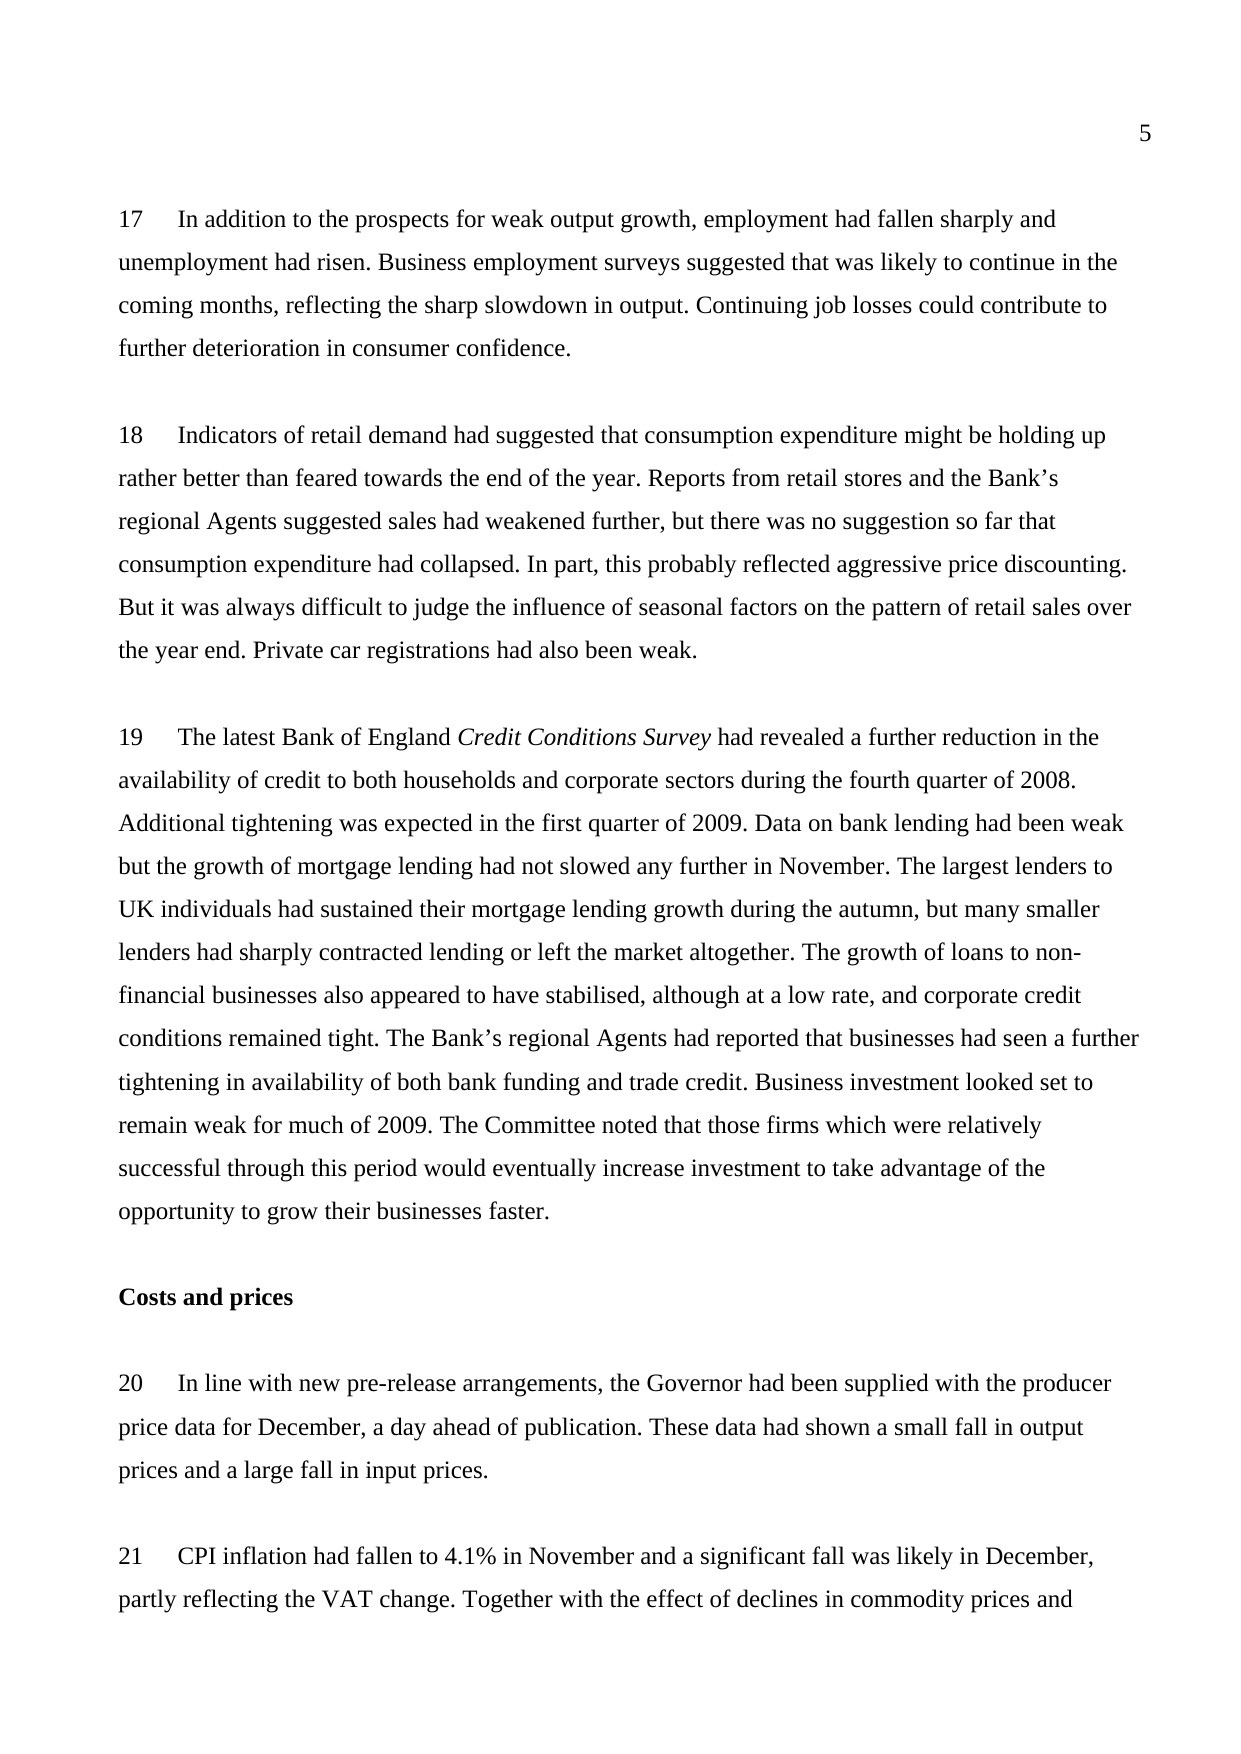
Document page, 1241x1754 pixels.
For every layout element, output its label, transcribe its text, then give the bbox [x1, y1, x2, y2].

subtitle Costs and prices [118, 1282, 1163, 1311]
list The latest Bank of England Credit Conditions Survey had revealed a further reduction in the availability of credit to both households and corporate sectors during the fourth quarter of 2008. Additional tightening was expected in the first quarter of 2009. Data on bank lending had been weak but the growth of mortgage lending had not slowed any further in November. The largest lenders to UK individuals had sustained their mortgage lending growth during the autumn, but many smaller lenders had sharply contracted lending or left the market altogether. The growth of loans to non- financial businesses also appeared to have stabilised, although at a low rate, and corporate credit conditions remained tight. The Bank’s regional Agents had reported that businesses had seen a further tightening in availability of both bank funding and trade credit. Business investment looked set to remain weak for much of 2009. The Committee noted that those firms which were relatively successful through this period would eventually increase investment to take advantage of the opportunity to grow their businesses faster. [118, 722, 1146, 1225]
list In line with new pre-release arrangements, the Governor had been supplied with the producer price data for December, a day ahead of publication. These data had shown a small fall in output prices and a large fall in input prices. [118, 1368, 1112, 1483]
list Indicators of retail demand had suggested that consumption expenditure might be holding up rather better than feared towards the end of the year. Reports from retail stores and the Bank’s regional Agents suggested sales had weakened further, but there was no suggestion so far that consumption expenditure had collapsed. In part, this probably reflected aggressive price discounting. But it was always difficult to judge the influence of seasonal factors on the pattern of retail sales over the year end. Private car registrations had also been weak. [118, 420, 1134, 664]
list CPI inflation had fallen to 4.1% in November and a significant fall was likely in December, partly reflecting the VAT change. Together with the effect of declines in commodity prices and [118, 1541, 1095, 1613]
list In addition to the prospects for weak output growth, employment had fallen sharply and unemployment had risen. Business employment surveys suggested that was likely to continue in the coming months, reflecting the sharp slowdown in output. Continuing job losses could contribute to further deterioration in consumer confidence. [118, 204, 1125, 362]
